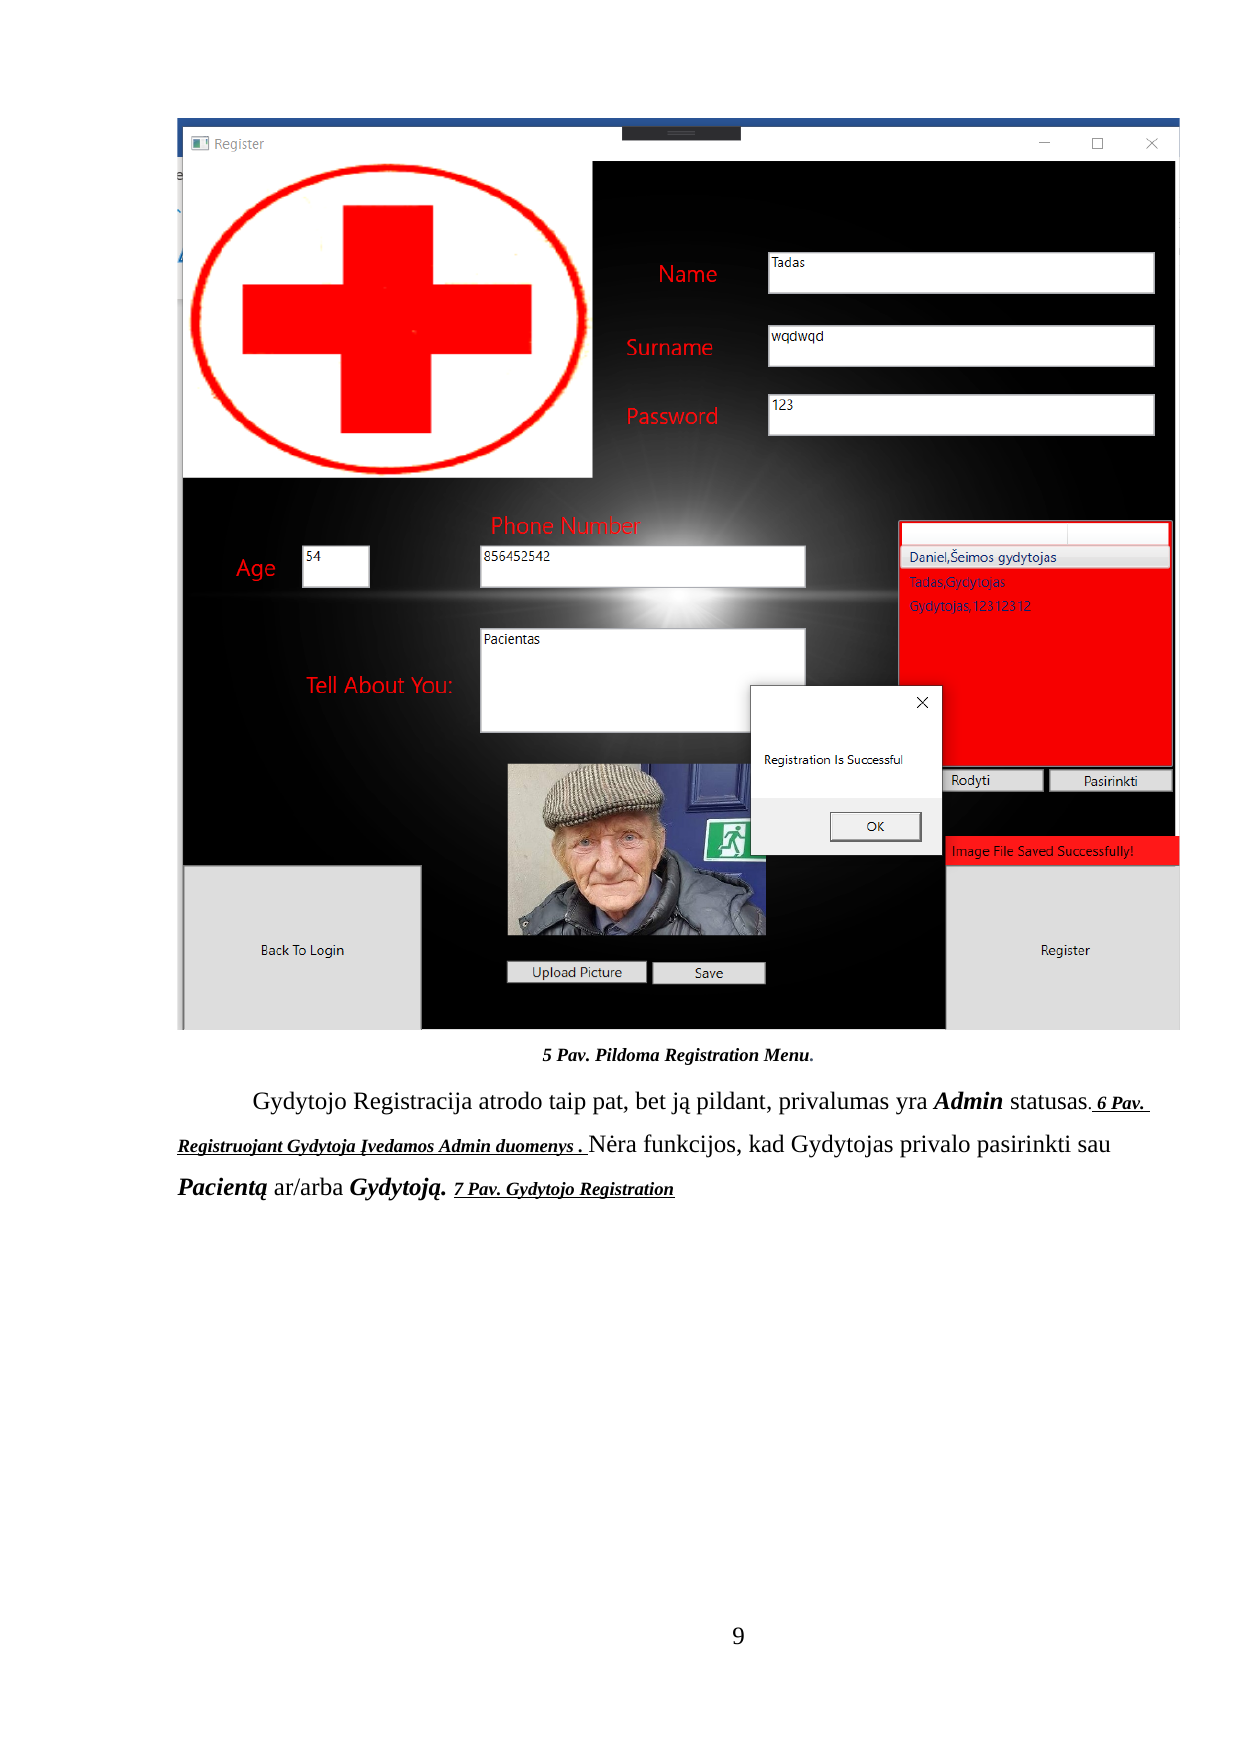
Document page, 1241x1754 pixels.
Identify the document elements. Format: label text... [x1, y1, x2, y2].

text 5 Pav. Pildoma Registration Menu. [177, 1044, 1181, 1065]
text Gydytojo Registracija atrodo taip pat, bet ją pildant, privalumas yra Admin statusas. 6 Pav. Nėra funkcijos, kad Gydytojas privalo pasirinkti sau Pacientą ar/arba Gydytoją. 7 Pav. [177, 1086, 1181, 1201]
picture [177, 118, 1180, 1030]
